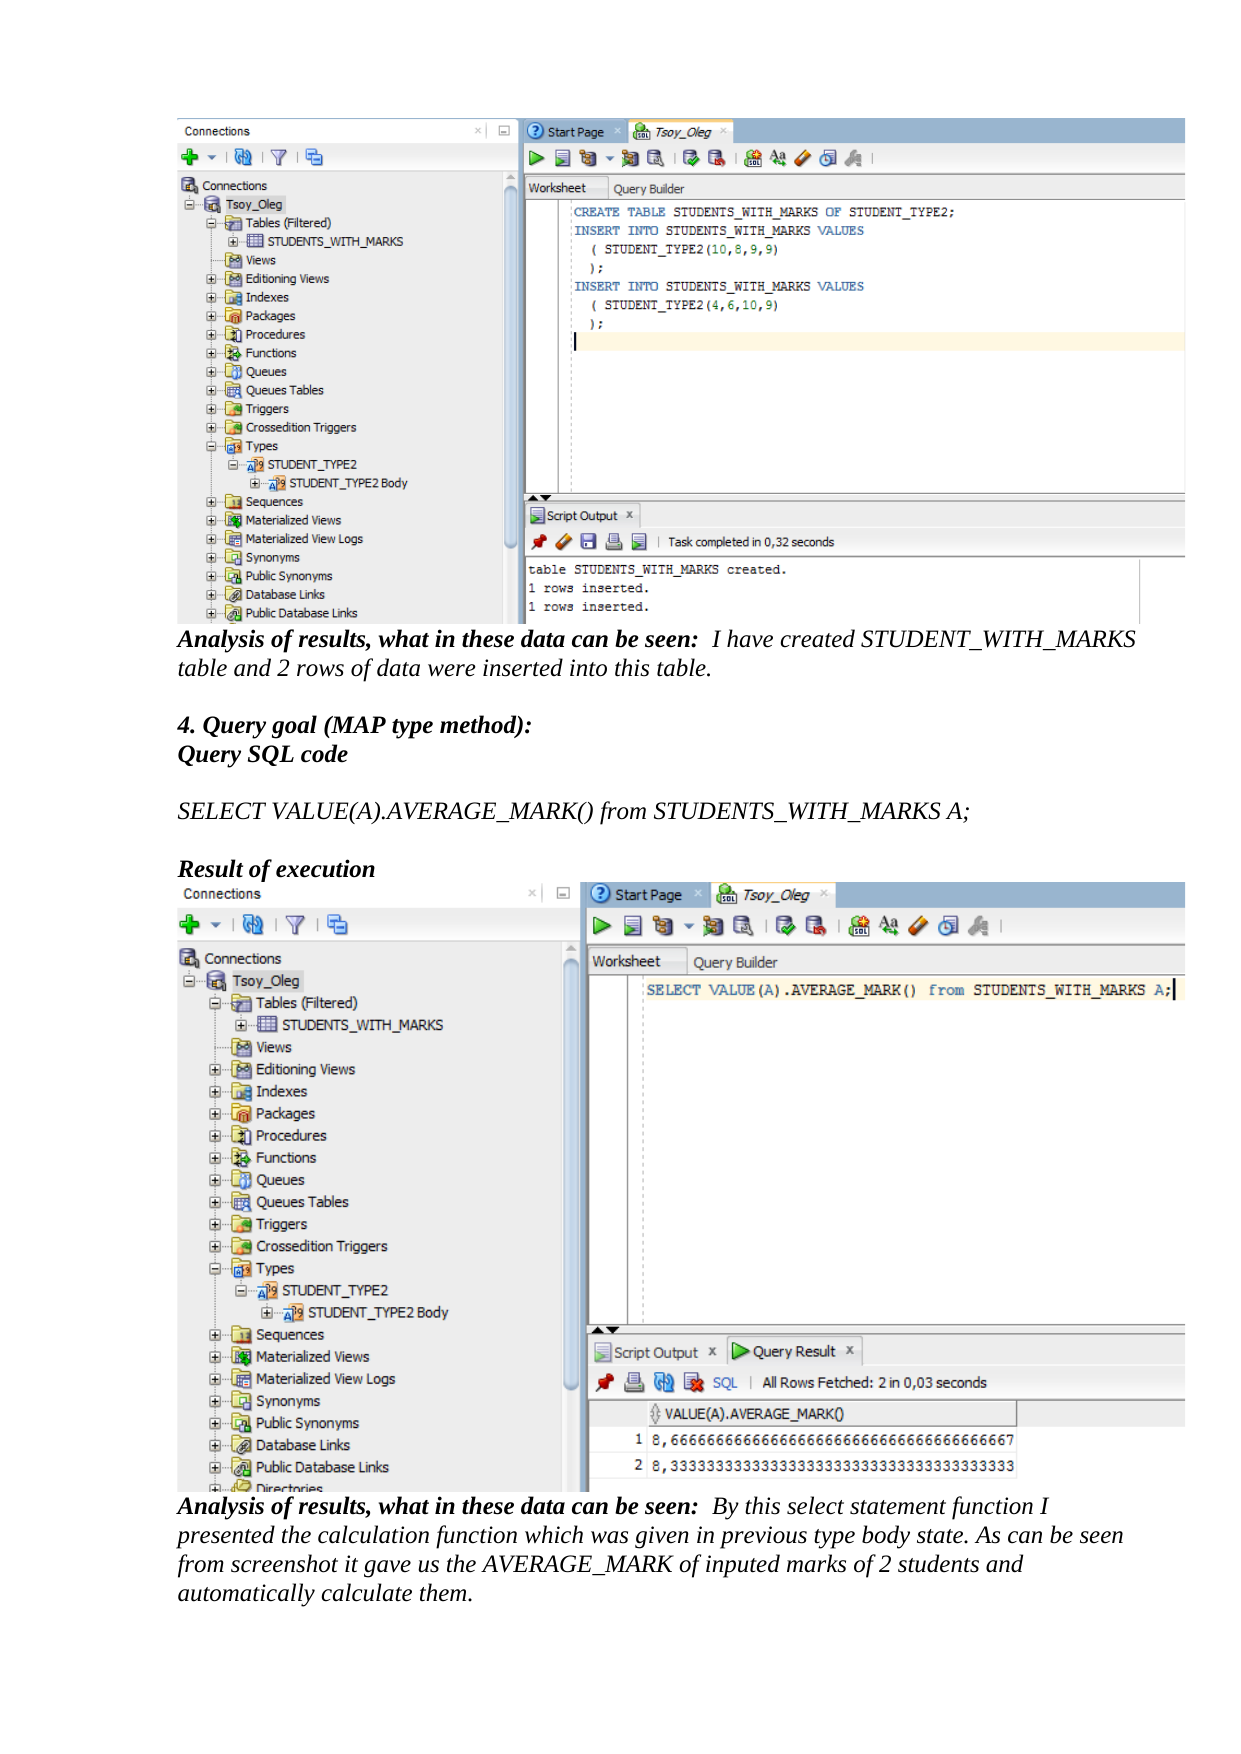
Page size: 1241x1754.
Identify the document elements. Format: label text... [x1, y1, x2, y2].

text SELECT VALUE(A).AVERAGE_MARK() from STUDENTS_WITH_MARKS A; [177, 796, 1152, 825]
text Analysis of results, what in these data can be seen: By this select statement function I presented the calculation function which was given in previous type body state. As can be seen from screenshot it gave us the AVERAGE_MARK of inputed marks of 2 students and automatically calculate them. [177, 1492, 1152, 1606]
text Analysis of results, what in these data can be seen: I have created STUDENT_WITH_MARKS table and 2 rows of data were inserted into this table. [177, 624, 1152, 681]
text 4. Query goal (MAP type method): [177, 710, 1152, 739]
picture [177, 118, 1186, 624]
text Query SQL code [177, 739, 1152, 768]
picture [177, 882, 1186, 1492]
text Result of execution [177, 854, 1152, 882]
